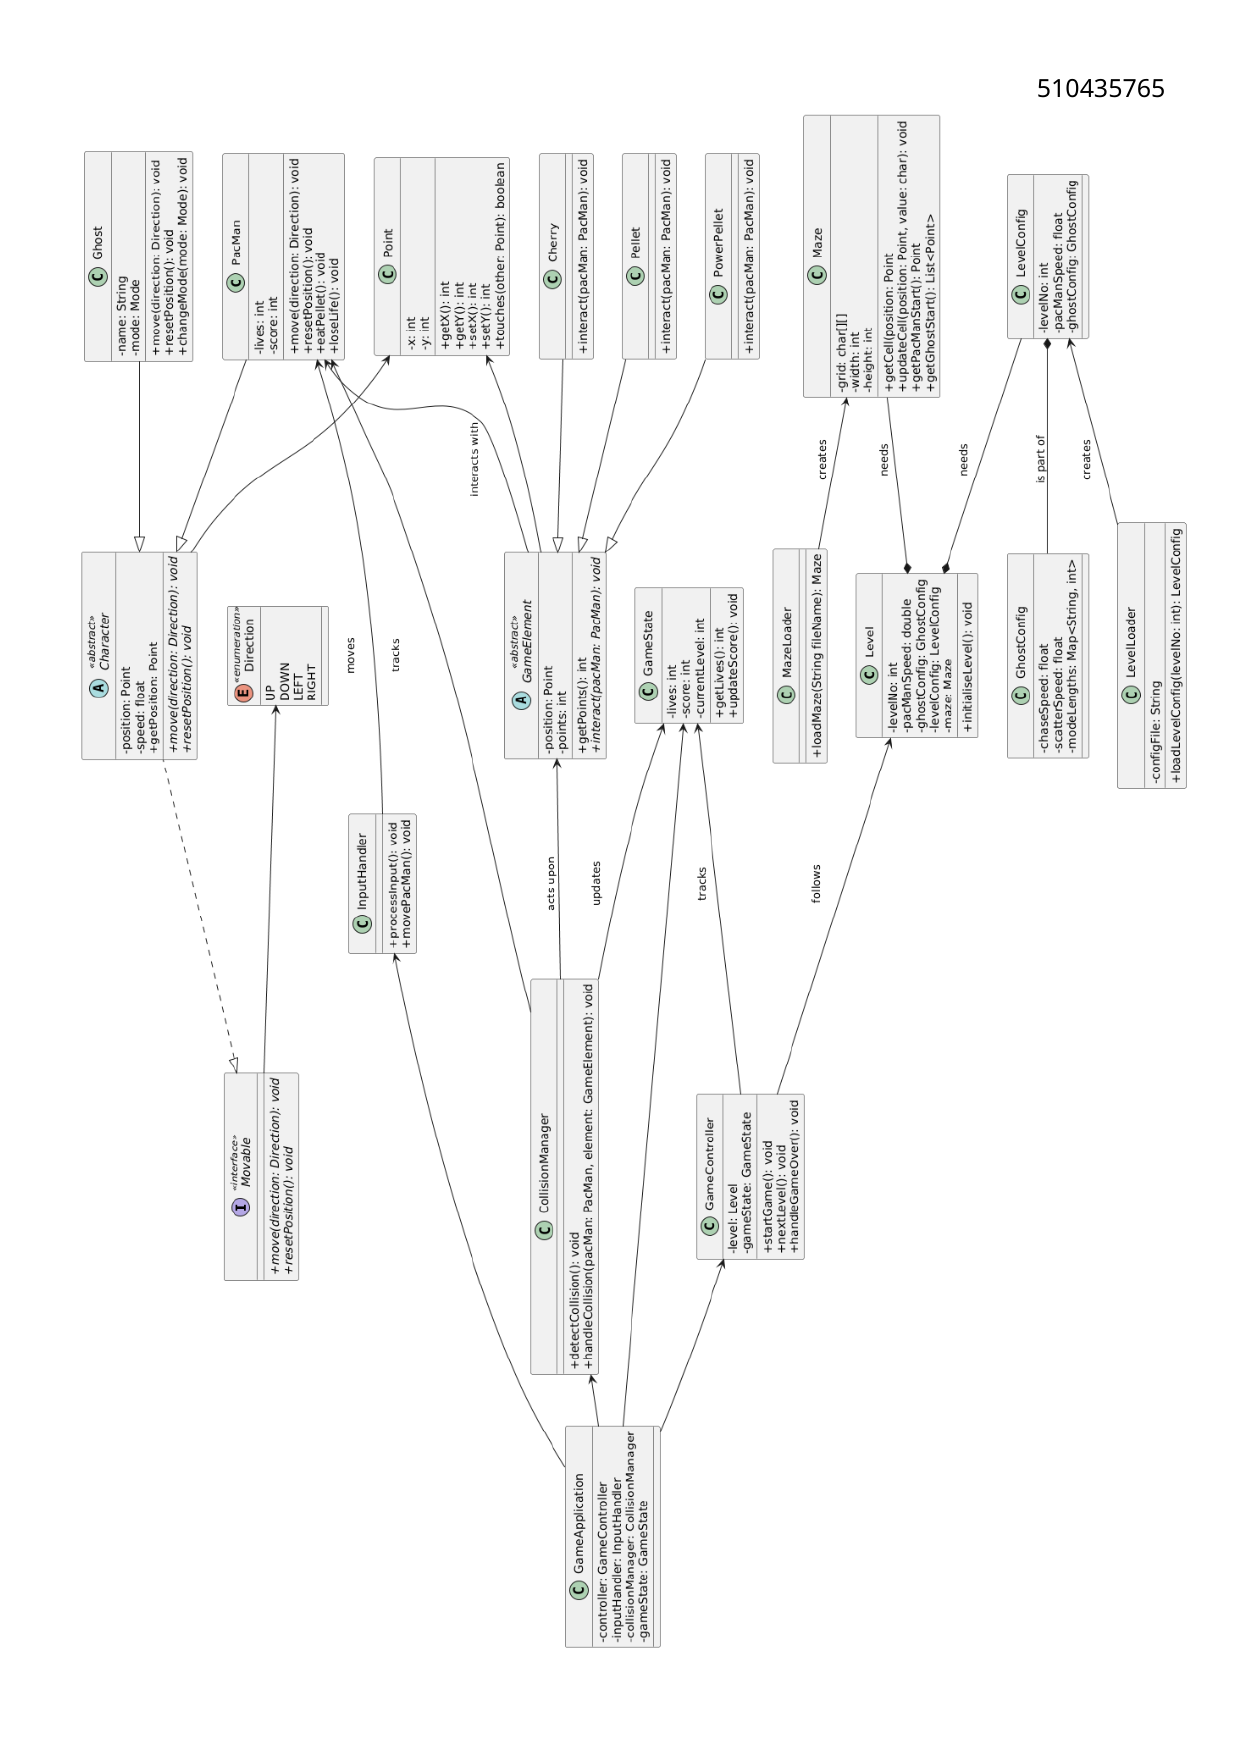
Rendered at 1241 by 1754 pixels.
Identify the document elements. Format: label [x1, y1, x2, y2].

picture [77, 112, 1187, 1650]
